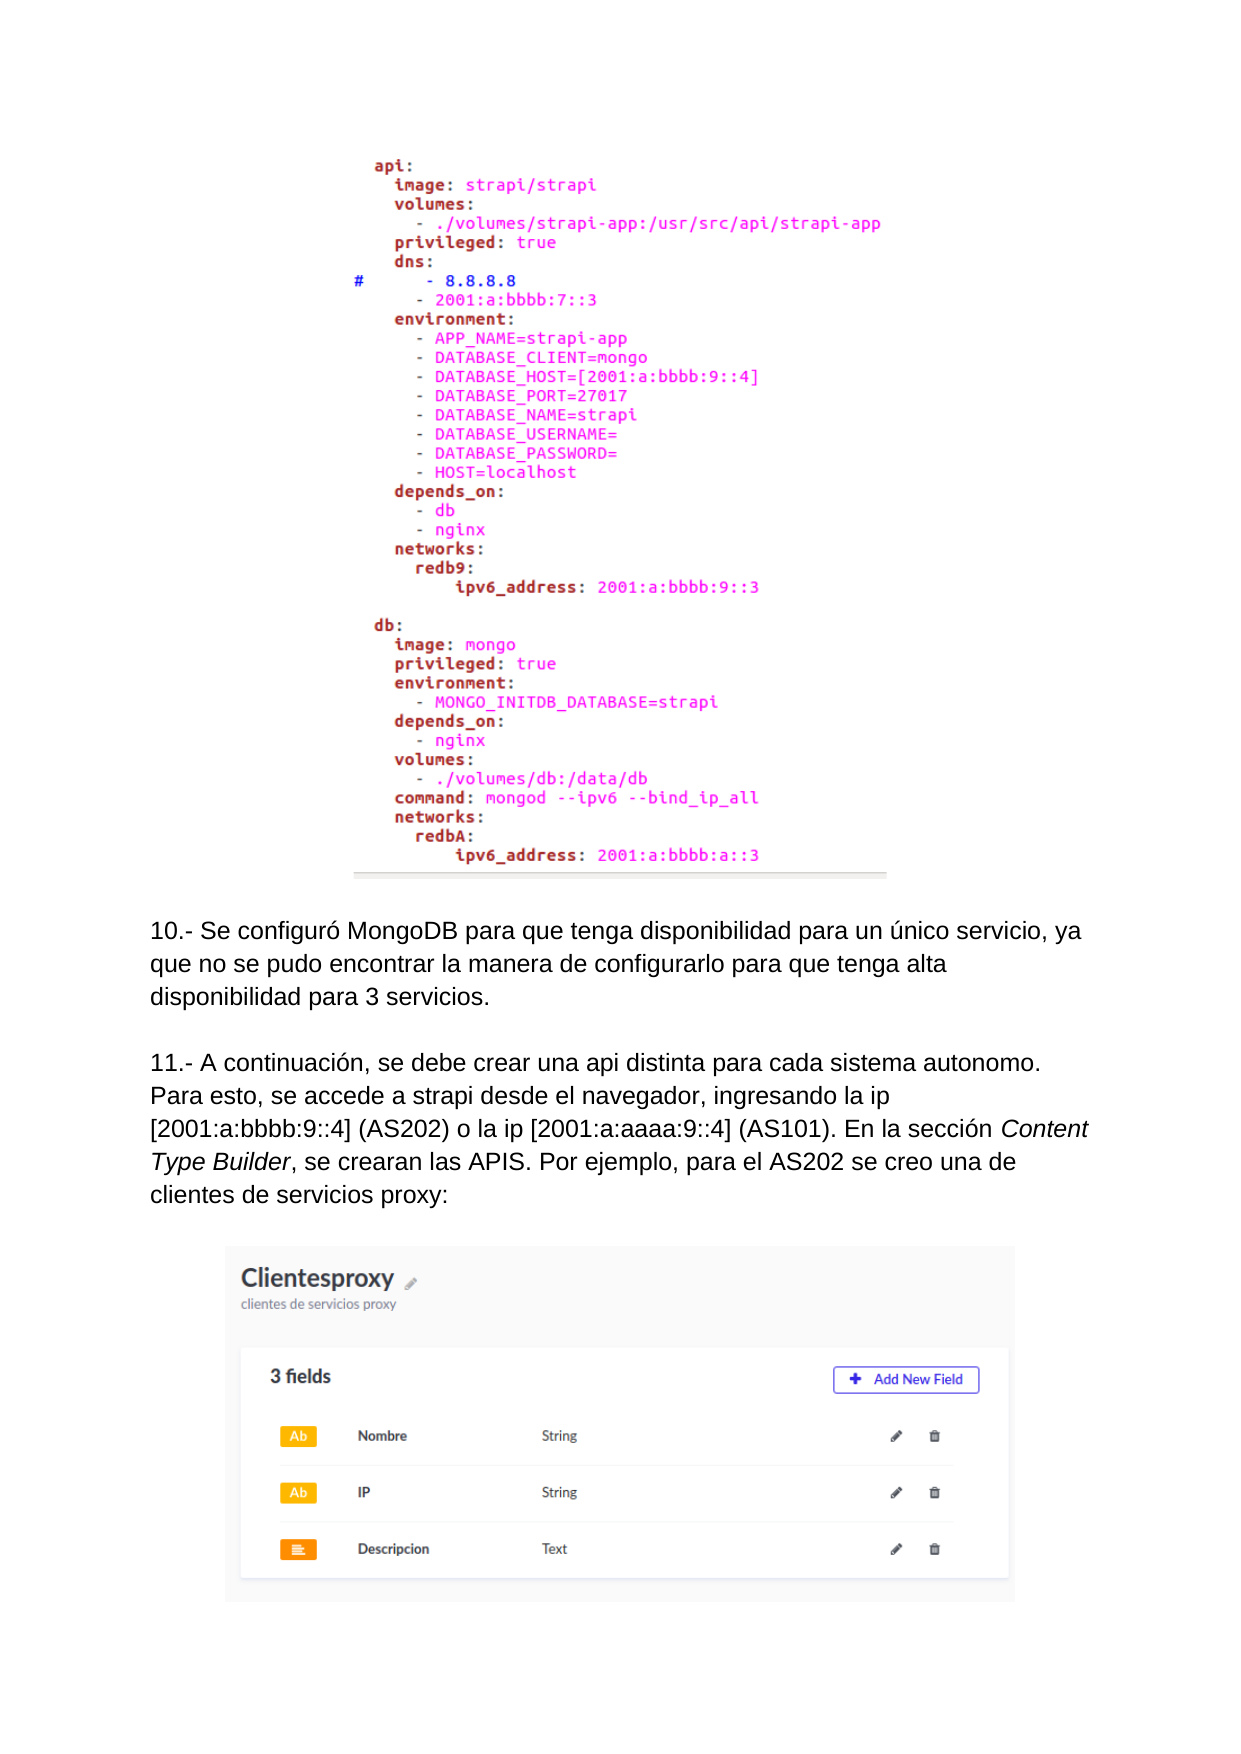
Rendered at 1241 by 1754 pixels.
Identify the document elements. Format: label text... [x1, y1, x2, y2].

picture [353, 150, 887, 879]
picture [225, 1246, 1015, 1602]
text 11.- A continuación, se debe crear una api distinta para cada sistema autonomo. Para esto, se accede a strapi desde el navegador, ingresando la ip [2001:a:bbbb:9::4] (AS202) o la ip [2001:a:aaaa:9::4] (AS101). En la sección Content Type Builder, se crearan las APIS. Por ejemplo, para el AS202 se creo una de clientes de servicios proxy: [150, 1048, 1090, 1209]
text 10.- Se configuró MongoDB para que tenga disponibilidad para un único servicio, ya que no se pudo encontrar la manera de configurarlo para que tenga alta disponibilidad para 3 servicios. [150, 916, 1090, 1011]
